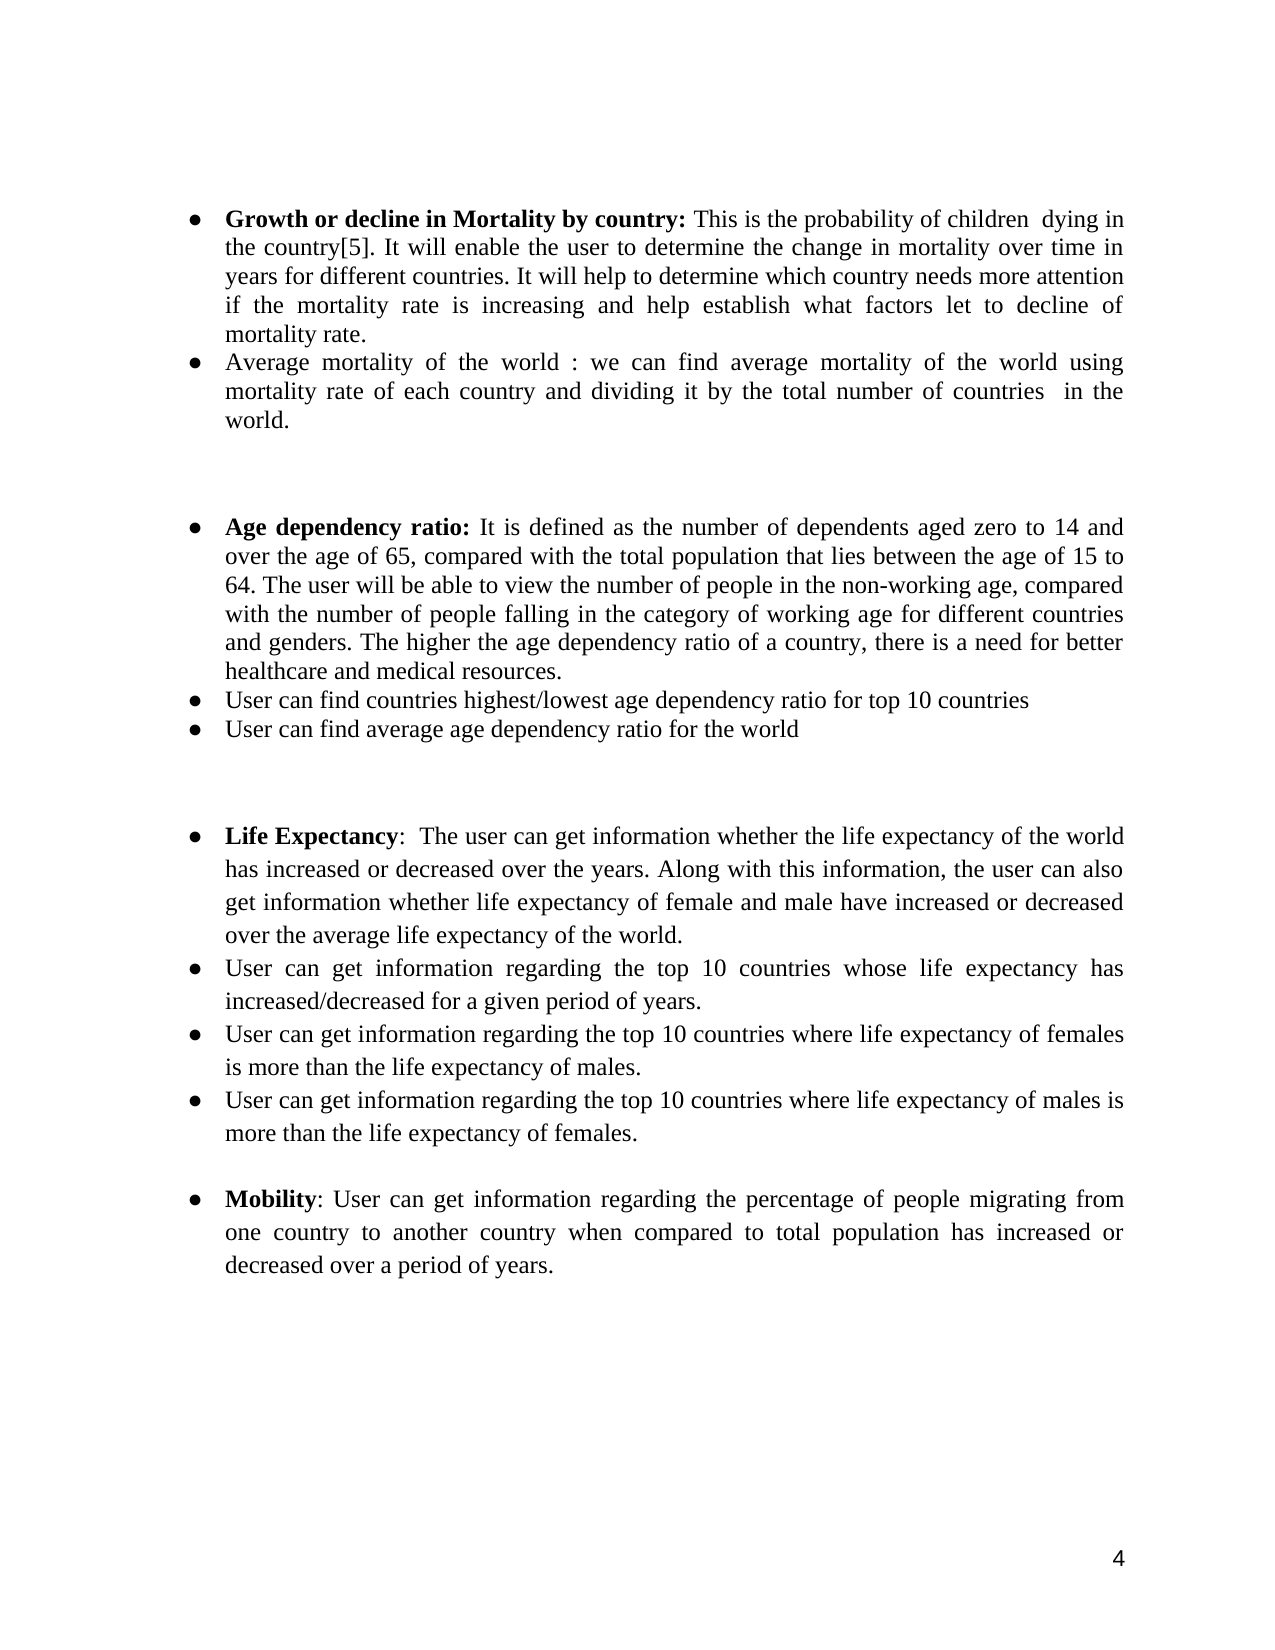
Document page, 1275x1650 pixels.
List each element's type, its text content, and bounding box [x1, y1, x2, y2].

list User can get information regarding the top 10 countries where life expectancy of males is more than the life expectancy of females. [187, 1085, 1125, 1147]
list Mobility: User can get information regarding the percentage of people migrating from one country to another country when compared to total population has increased or decreased over a period of years. [187, 1184, 1125, 1279]
list User can get information regarding the top 10 countries whose life expectancy has increased/decreased for a given period of years. [187, 953, 1125, 1015]
list Age dependency ratio: It is defined as the number of dependents aged zero to 14 and over the age of 65, compared with the total population that lies between the age of 15 to 64. The user will be able to view the number of people in the non-working age, compared with the number of people falling in the category of working age for different countries and genders. The higher the age dependency ratio of a country, there is a need for better healthcare and medical resources. [187, 512, 1125, 685]
list Life Expectancy: The user can get information whether the life expectancy of the world has increased or decreased over the years. Along with this information, the user can also get information whether life expectancy of female and male have increased or decreased over the average life expectancy of the world. [187, 821, 1125, 949]
list User can get information regarding the top 10 countries where life expectancy of females is more than the life expectancy of males. [187, 1019, 1125, 1081]
list User can find average age dependency ratio for the world [187, 714, 1125, 742]
list Growth or decline in Mortality by country: This is the probability of children dying in the country[5]. It will enable the user to determine the change in mortality over time in years for different countries. It will help to determine which country needs more attention if the mortality rate is increasing and help establish what factors let to decline of mortality rate. [187, 204, 1125, 347]
list Average mortality of the world : we can find average mortality of the world using mortality rate of each country and dividing it by the total number of countries in the world. [187, 347, 1125, 434]
list User can find countries highest/lowest age dependency ratio for top 10 countries [187, 685, 1125, 714]
